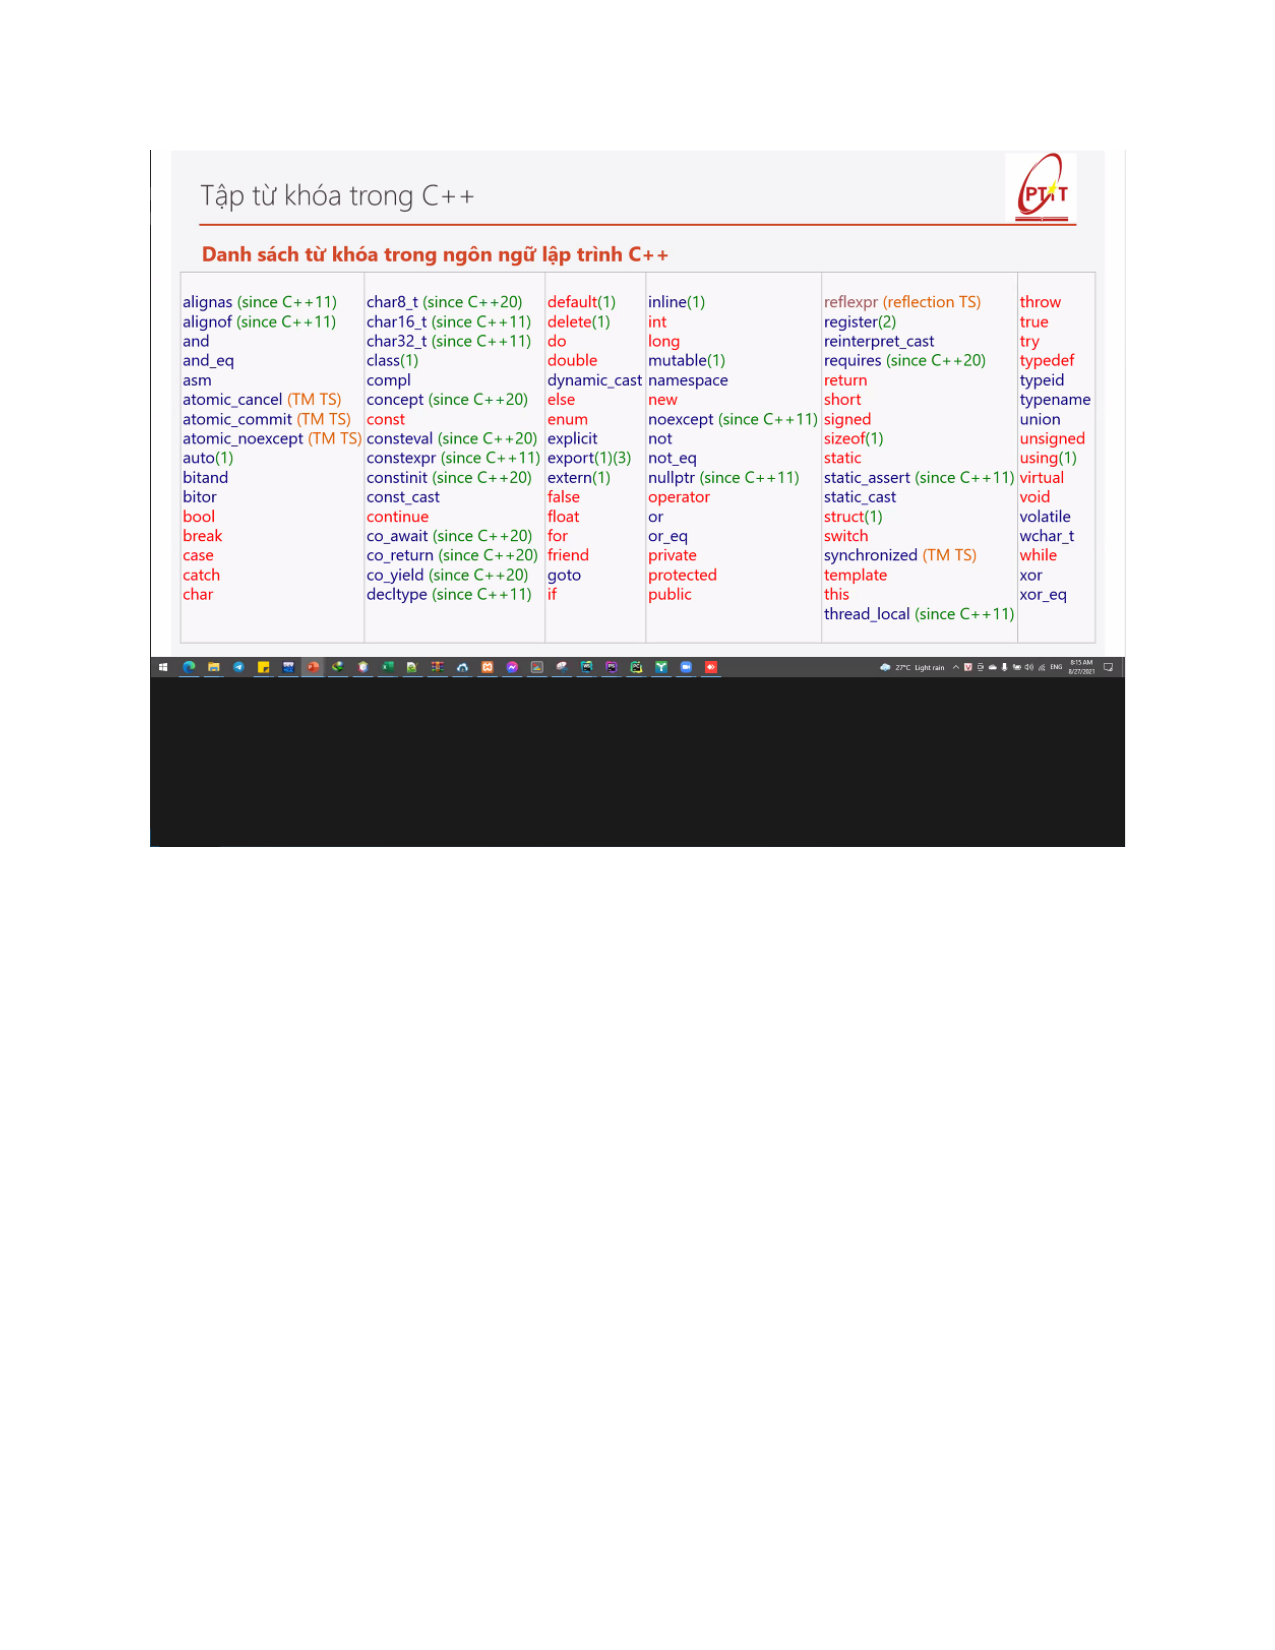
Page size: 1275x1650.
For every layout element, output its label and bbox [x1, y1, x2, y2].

picture [150, 150, 1125, 847]
